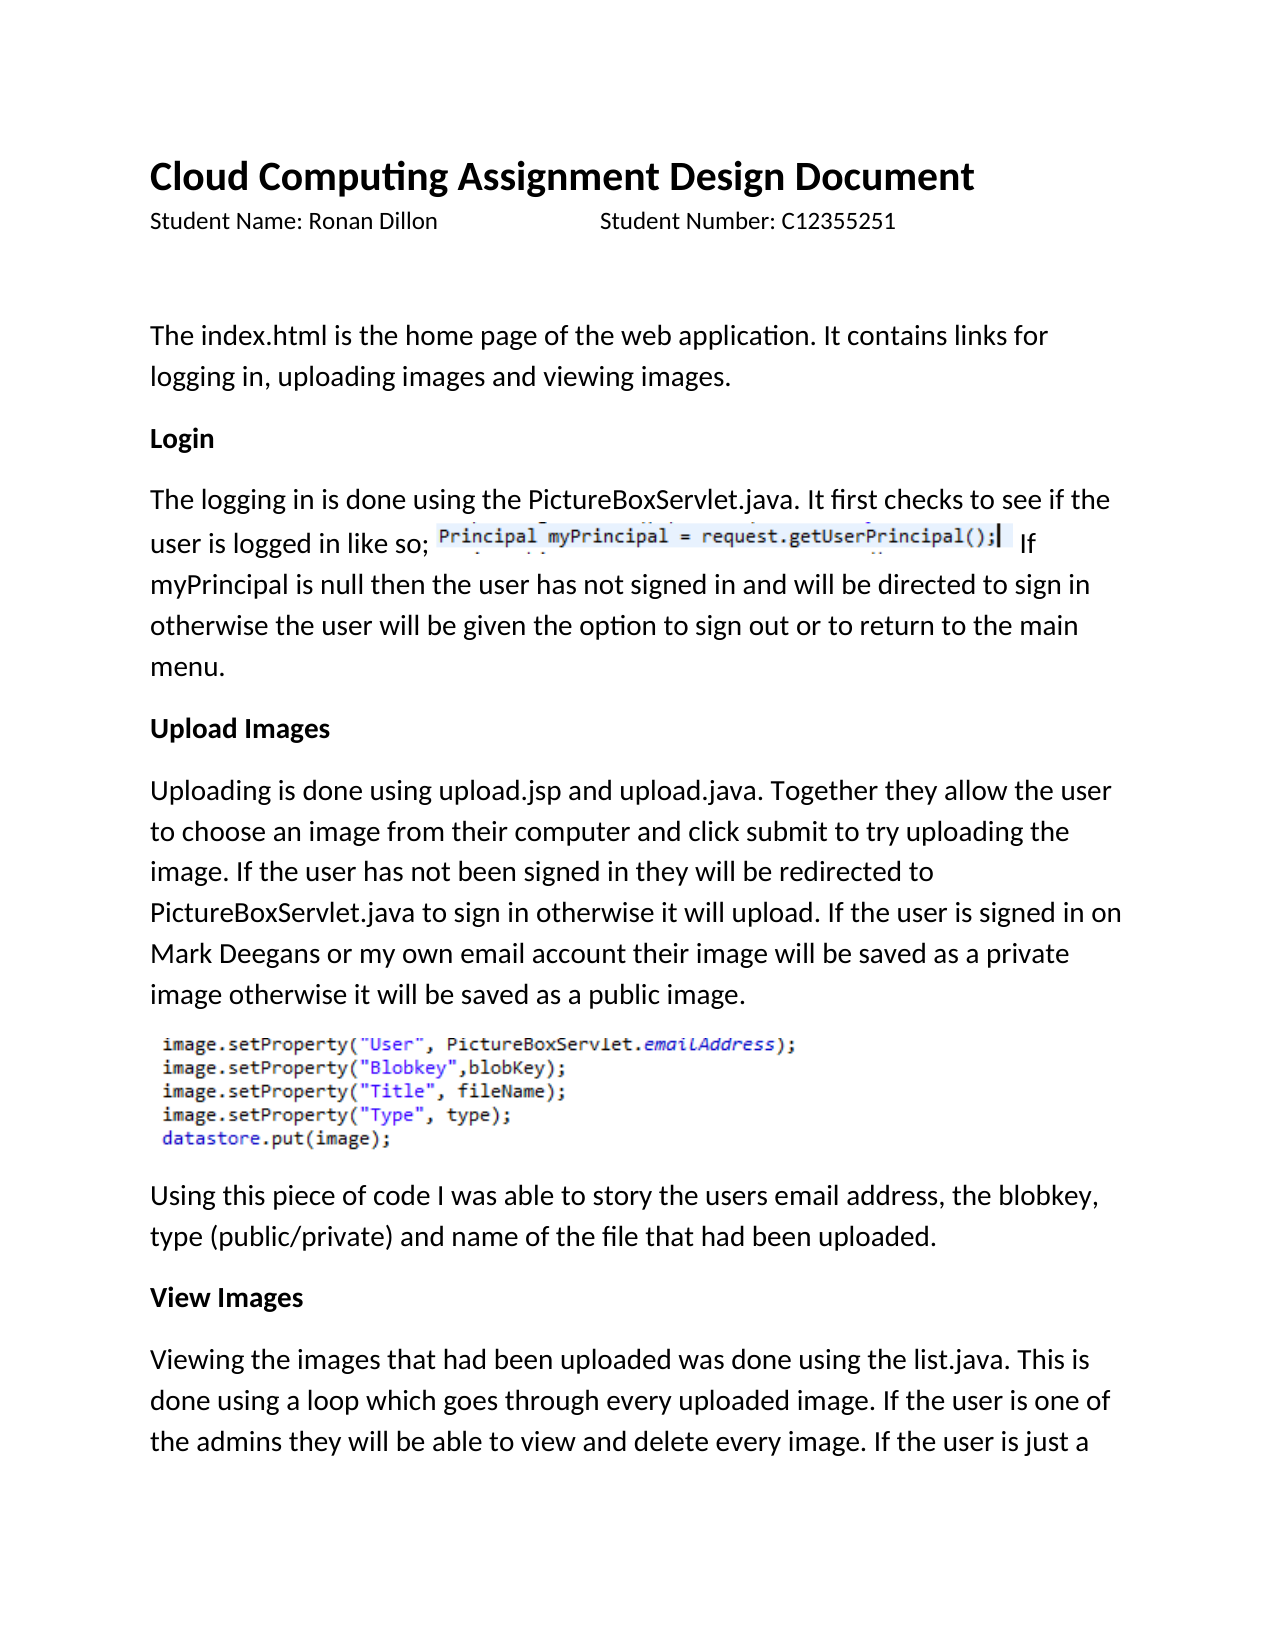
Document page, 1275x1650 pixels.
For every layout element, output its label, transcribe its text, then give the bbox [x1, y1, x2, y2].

text Upload Images [150, 710, 1125, 746]
text Uploading is done using upload.jsp and upload.java. Together they allow the user to choose an image from their computer and click submit to try uploading the image. If the user has not been signed in they will be redirected to PictureBoxServlet.java to sign in otherwise it will upload. If the user is signed in on Mark Deegans or my own email account their image will be saved as a private image otherwise it will be saved as a public image. [150, 772, 1125, 1012]
text Login [150, 420, 1125, 455]
picture [156, 1038, 935, 1151]
text The index.html is the home page of the web application. It contains links for logging in, uploading images and viewing images. [150, 317, 1125, 393]
text Using this piece of code I was able to story the users email address, the blobkey, type (public/private) and name of the file that had been uploaded. [150, 1177, 1125, 1253]
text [150, 1341, 1125, 1459]
text The logging in is done using the PictureBoxServlet.java. It first checks to see if the user is logged in like so; If myPrincipal is null then the user has not signed in and will be directed to sign in otherwise the user will be given the option to sign out or to return to the main menu. [150, 481, 1125, 684]
text Cloud Computing Assignment Design Document Student Name: Ronan Dillon Student Number: C12355251 [150, 150, 1125, 236]
text View Images [150, 1279, 1125, 1315]
picture [436, 522, 1013, 554]
